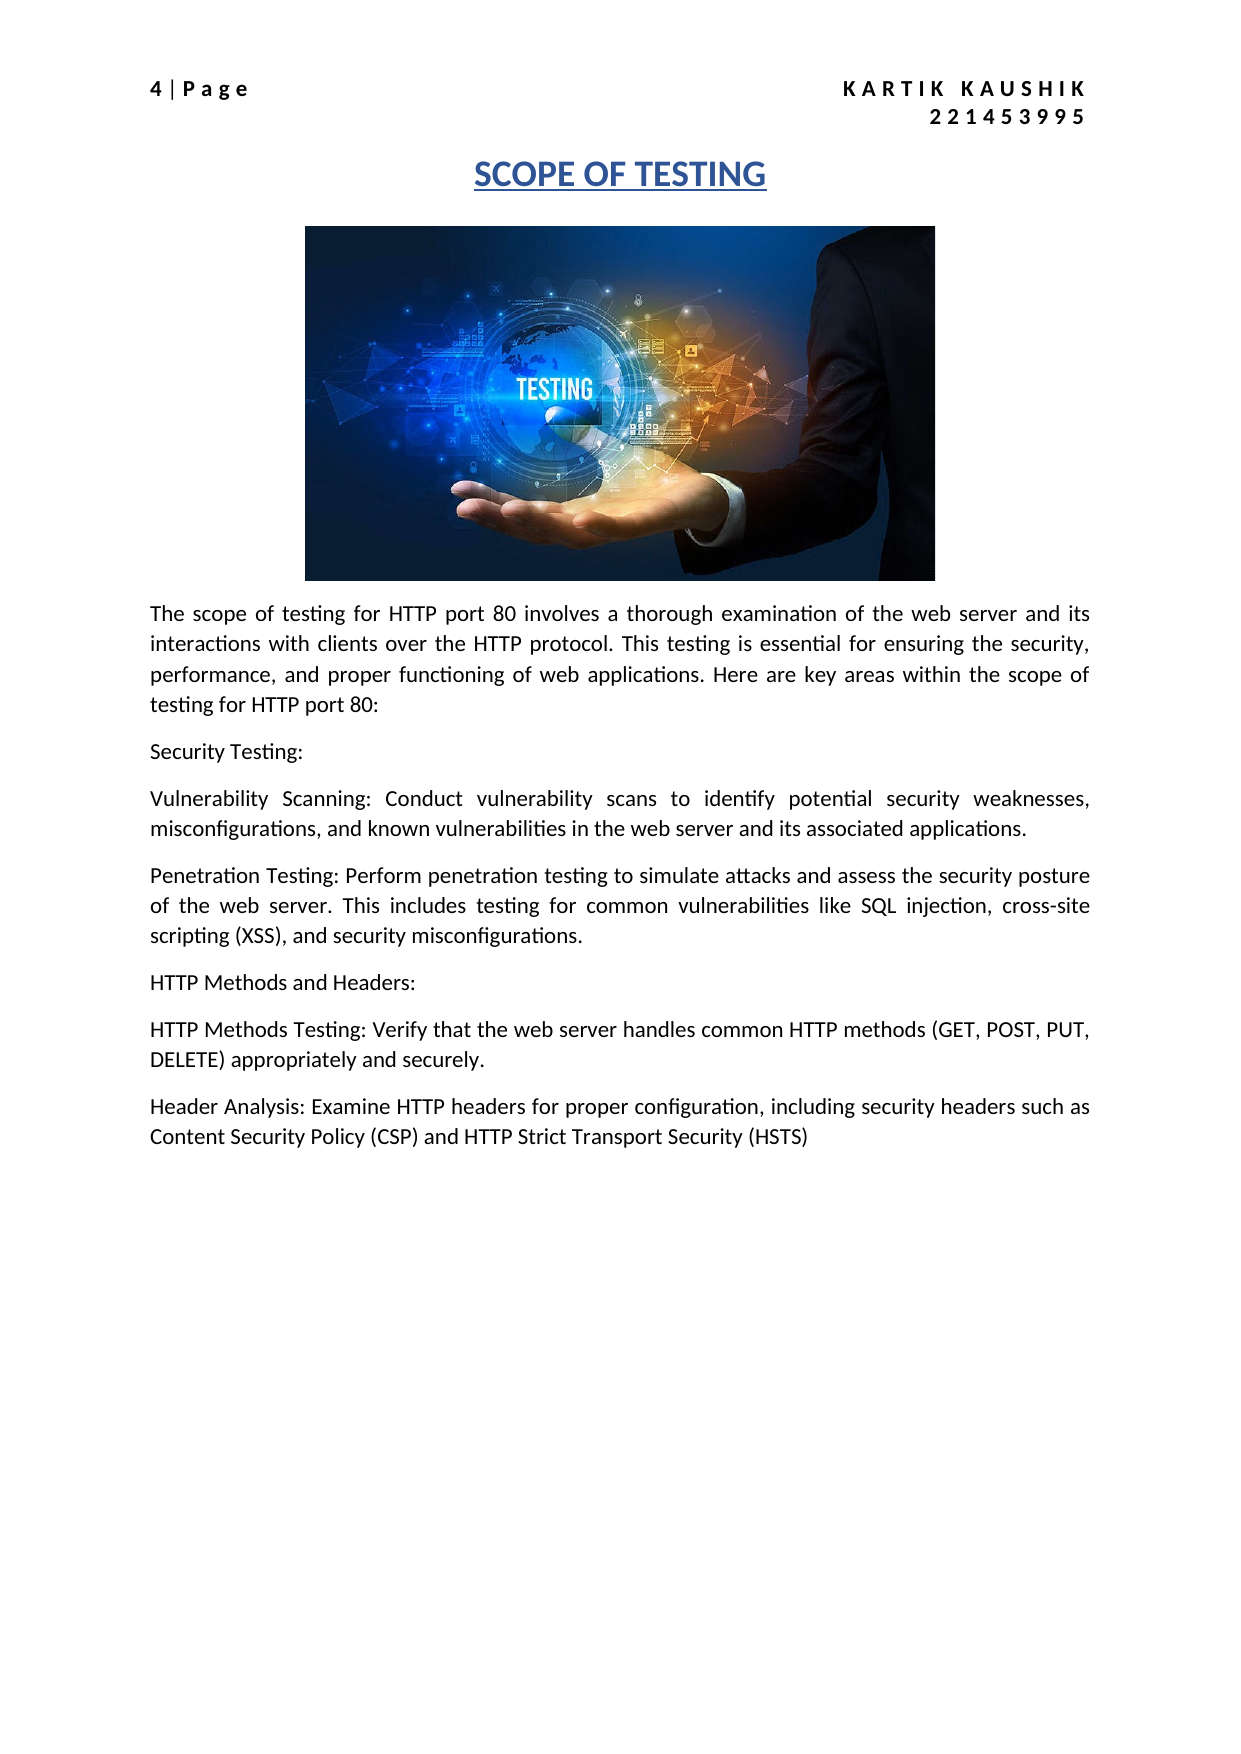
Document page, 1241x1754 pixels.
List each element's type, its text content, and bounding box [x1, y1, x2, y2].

text Penetration Testing: Perform penetration testing to simulate attacks and assess the security posture of the web server. This includes testing for common vulnerabilities like SQL injection, cross-site scripting (XSS), and security misconfigurations. [150, 861, 1090, 949]
text Security Testing: [150, 737, 1090, 765]
text Header Analysis: Examine HTTP headers for proper configuration, including security headers such as Content Security Policy (CSP) and HTTP Strict Transport Security (HSTS) [150, 1092, 1090, 1150]
text Vulnerability Scanning: Conduct vulnerability scans to identify potential security weaknesses, misconfigurations, and known vulnerabilities in the web server and its associated applications. [150, 784, 1090, 842]
text HTTP Methods and Headers: [150, 968, 1090, 996]
text HTTP Methods Testing: Verify that the web server handles common HTTP methods (GET, POST, PUT, DELETE) appropriately and securely. [150, 1015, 1090, 1073]
text SCOPE OF TESTING [150, 150, 1090, 196]
text The scope of testing for HTTP port 80 involves a thorough examination of the web server and its interactions with clients over the HTTP protocol. This testing is essential for ensuring the security, performance, and proper functioning of web applications. Here are key areas within the scope of testing for HTTP port 80: [150, 599, 1090, 718]
picture [305, 226, 936, 581]
